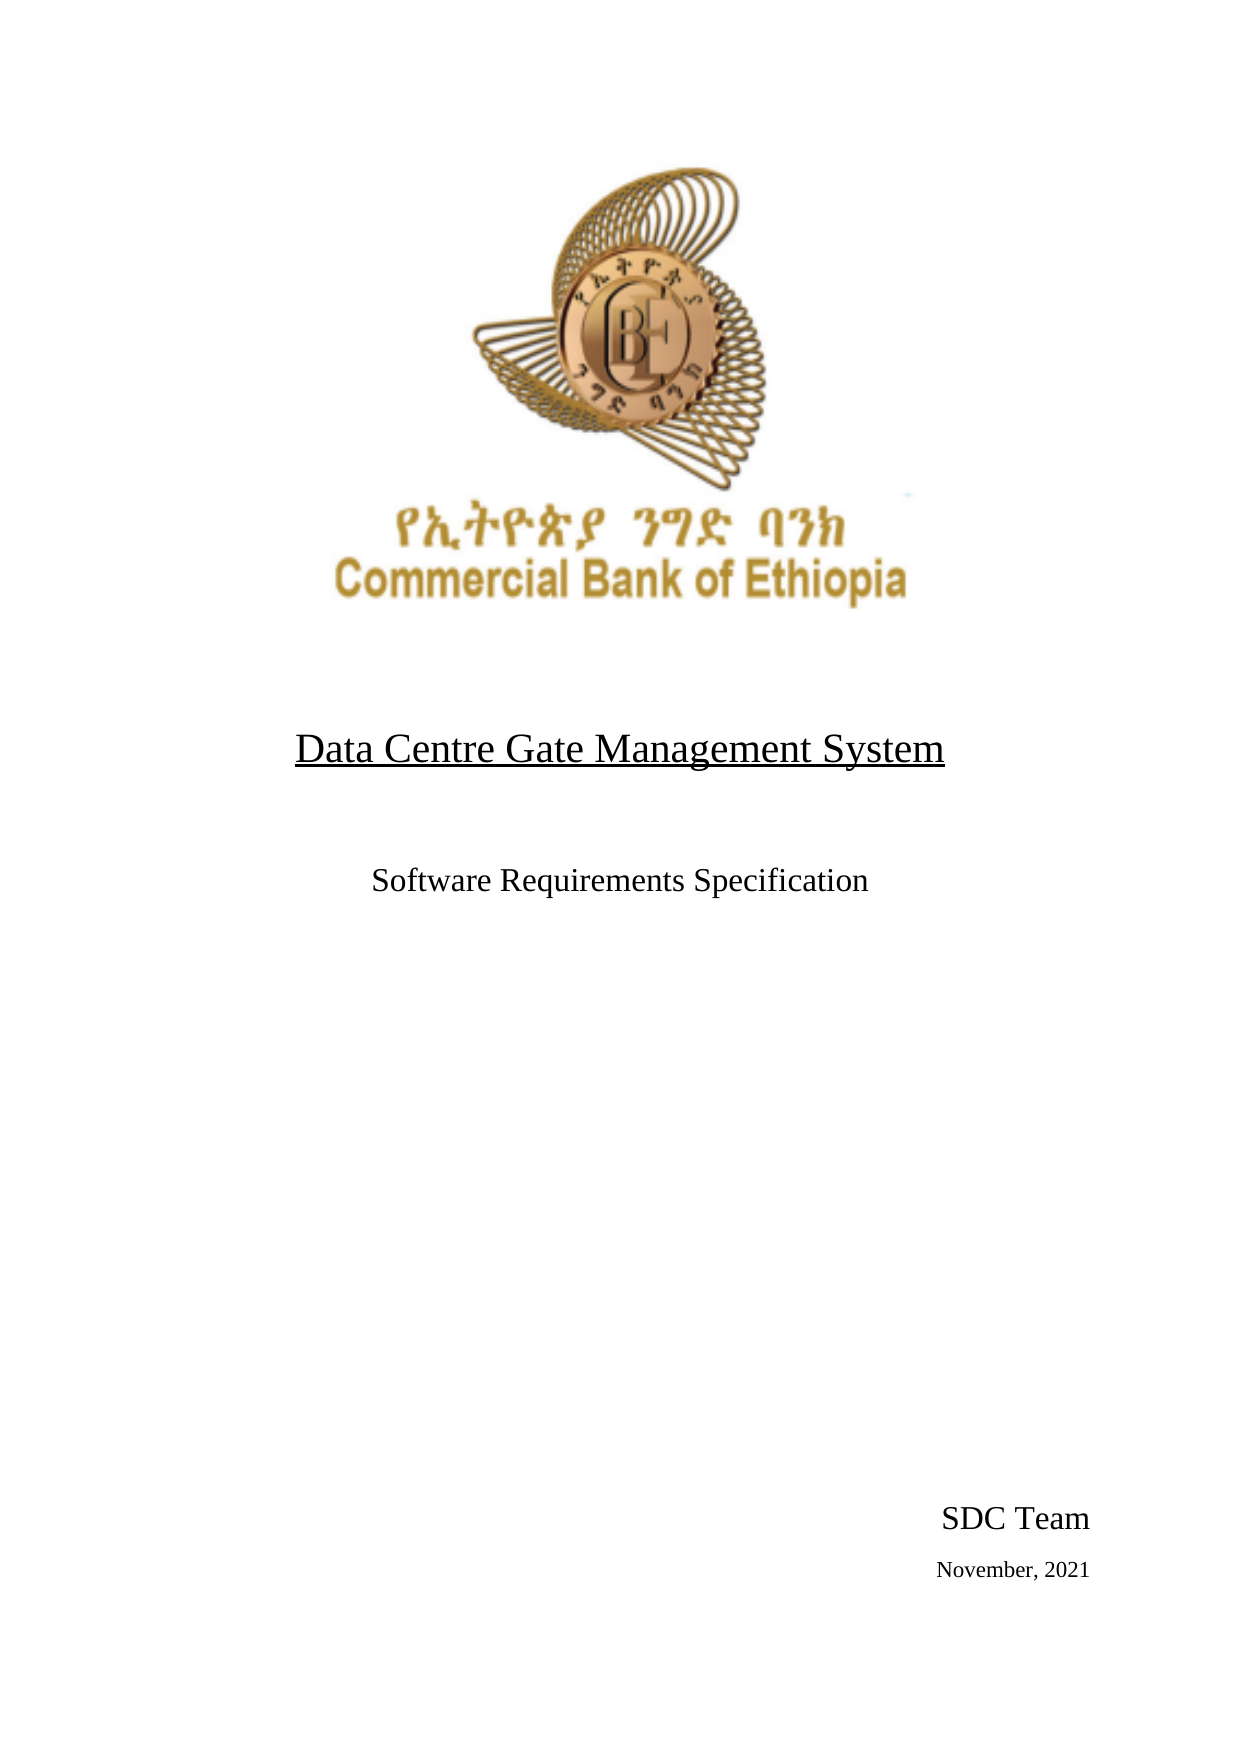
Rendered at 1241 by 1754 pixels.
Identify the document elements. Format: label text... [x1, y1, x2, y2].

text Data Centre Gate Management System [150, 723, 1090, 771]
text SDC Team [150, 1498, 1090, 1536]
text Software Requirements Specification [150, 860, 1090, 898]
text November, 2021 [150, 1556, 1090, 1582]
picture [323, 150, 917, 614]
